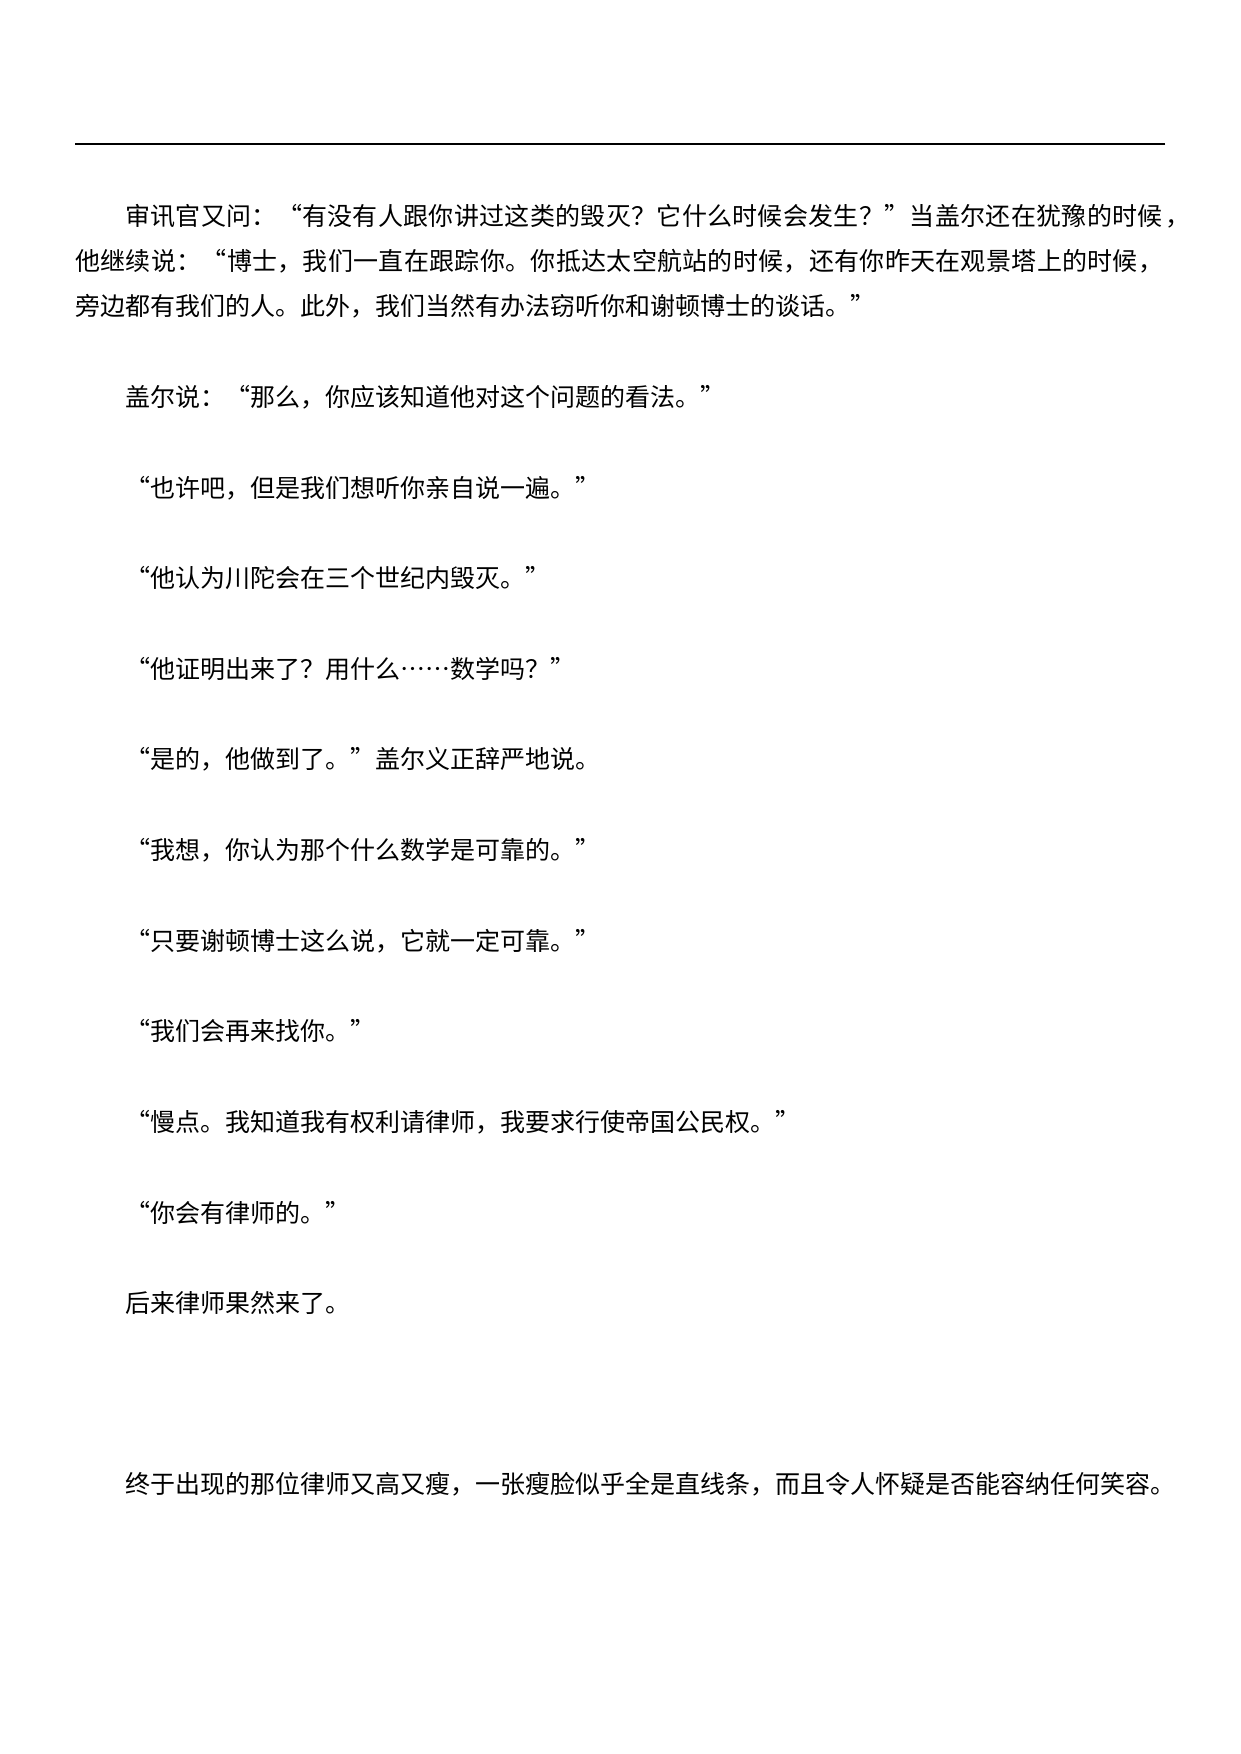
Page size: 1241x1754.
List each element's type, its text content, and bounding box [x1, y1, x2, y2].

text 审讯官又问：“有没有人跟你讲过这类的毁灭？它什么时候会发生？”当盖尔还在犹豫的时候，他继续说：“博士，我们一直在跟踪你。你抵达太空航站的时候，还有你昨天在观景塔上的时候，旁边都有我们的人。此外，我们当然有办法窃听你和谢顿博士的谈话。” [75, 192, 1165, 328]
text “是的，他做到了。”盖尔义正辞严地说。 [75, 736, 1165, 781]
text 盖尔说：“那么，你应该知道他对这个问题的看法。” [75, 373, 1165, 418]
text 终于出现的那位律师又高又瘦，一张瘦脸似乎全是直线条，而且令人怀疑是否能容纳任何笑容。 [75, 1461, 1165, 1506]
text “也许吧，但是我们想听你亲自说一遍。” [75, 464, 1165, 509]
text 后来律师果然来了。 [75, 1279, 1165, 1324]
text “他认为川陀会在三个世纪内毁灭。” [75, 554, 1165, 599]
text “你会有律师的。” [75, 1189, 1165, 1234]
text “他证明出来了？用什么……数学吗？” [75, 645, 1165, 690]
text “我们会再来找你。” [75, 1007, 1165, 1053]
text “我想，你认为那个什么数学是可靠的。” [75, 826, 1165, 871]
text “只要谢顿博士这么说，它就一定可靠。” [75, 917, 1165, 962]
text “慢点。我知道我有权利请律师，我要求行使帝国公民权。” [75, 1098, 1165, 1143]
